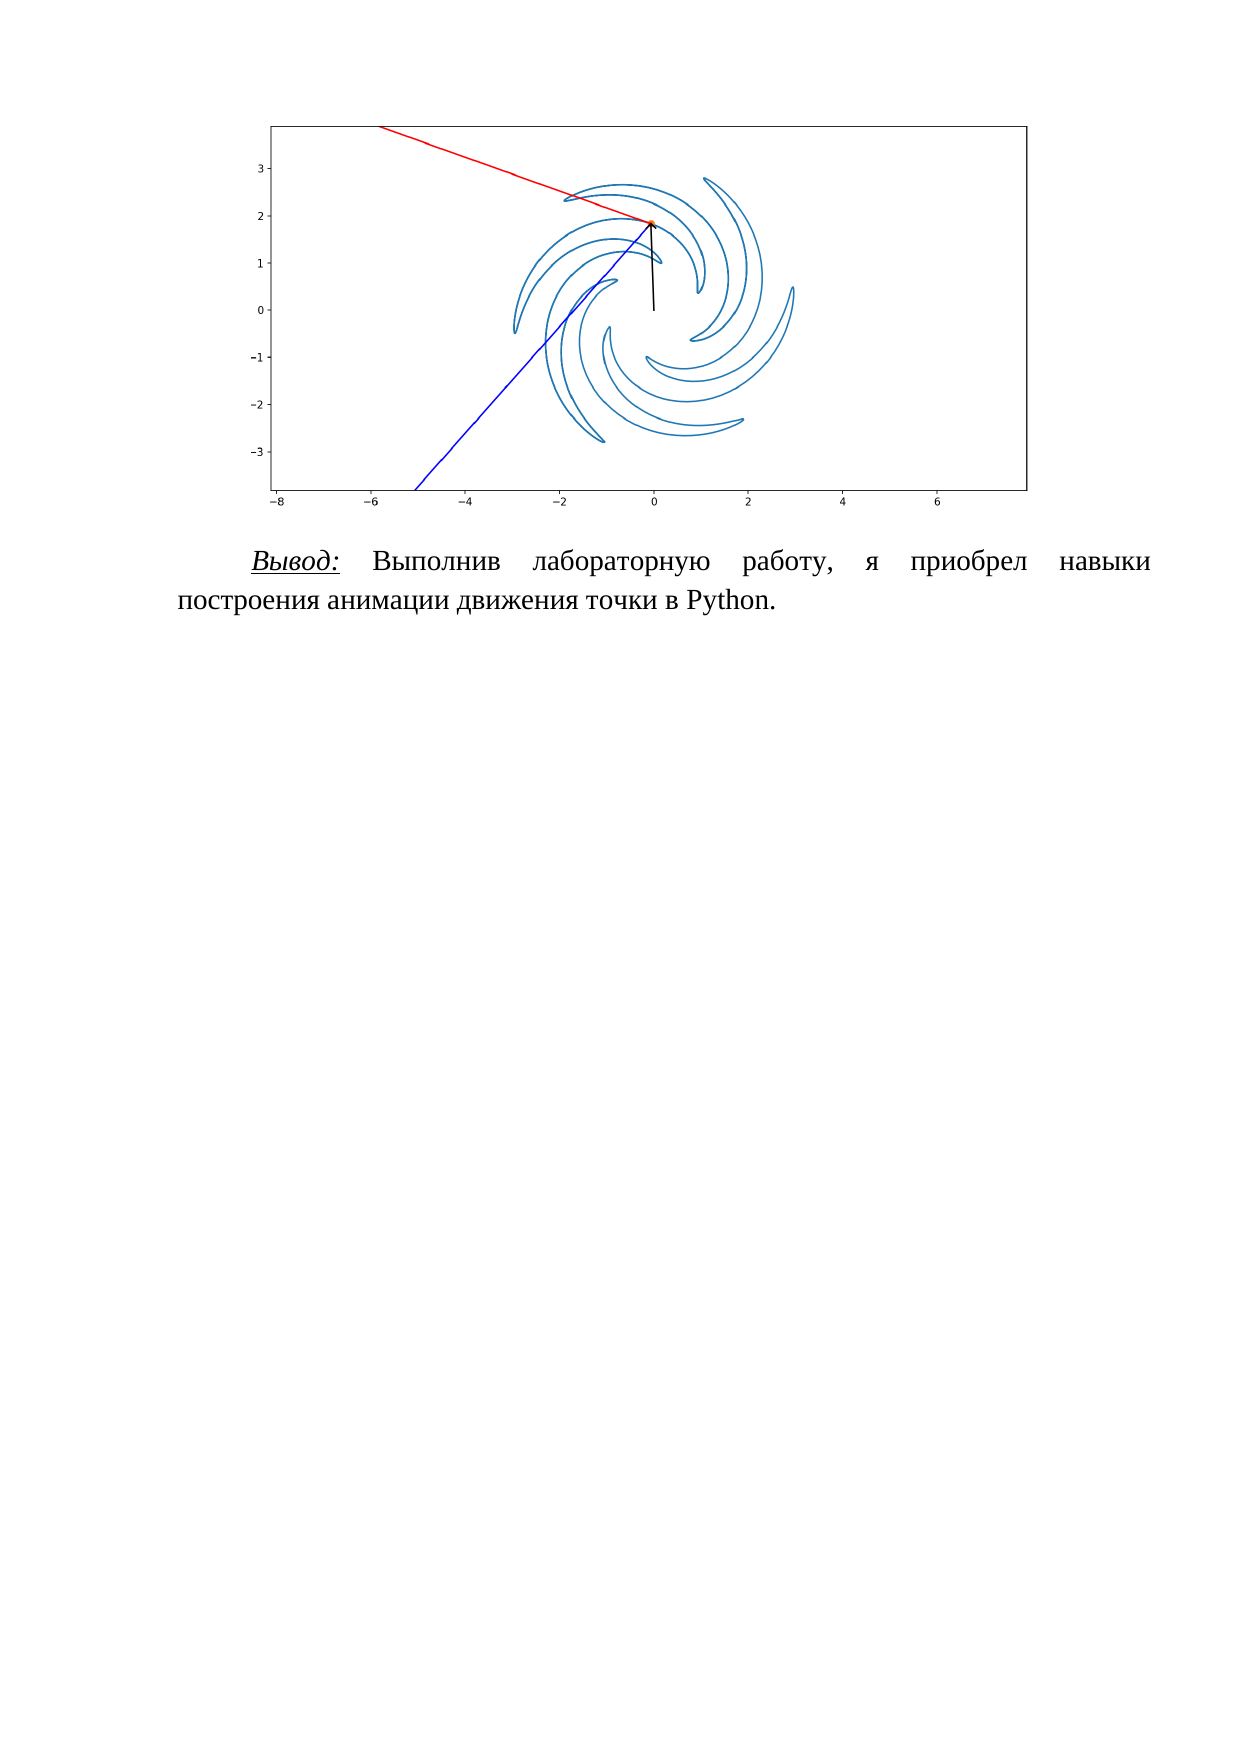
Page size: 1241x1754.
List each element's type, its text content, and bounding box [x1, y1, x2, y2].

text Вывод: Выполнив лабораторную работу, я приобрел навыки построения анимации движения точки в Python. [177, 543, 1152, 616]
picture [251, 118, 1038, 519]
